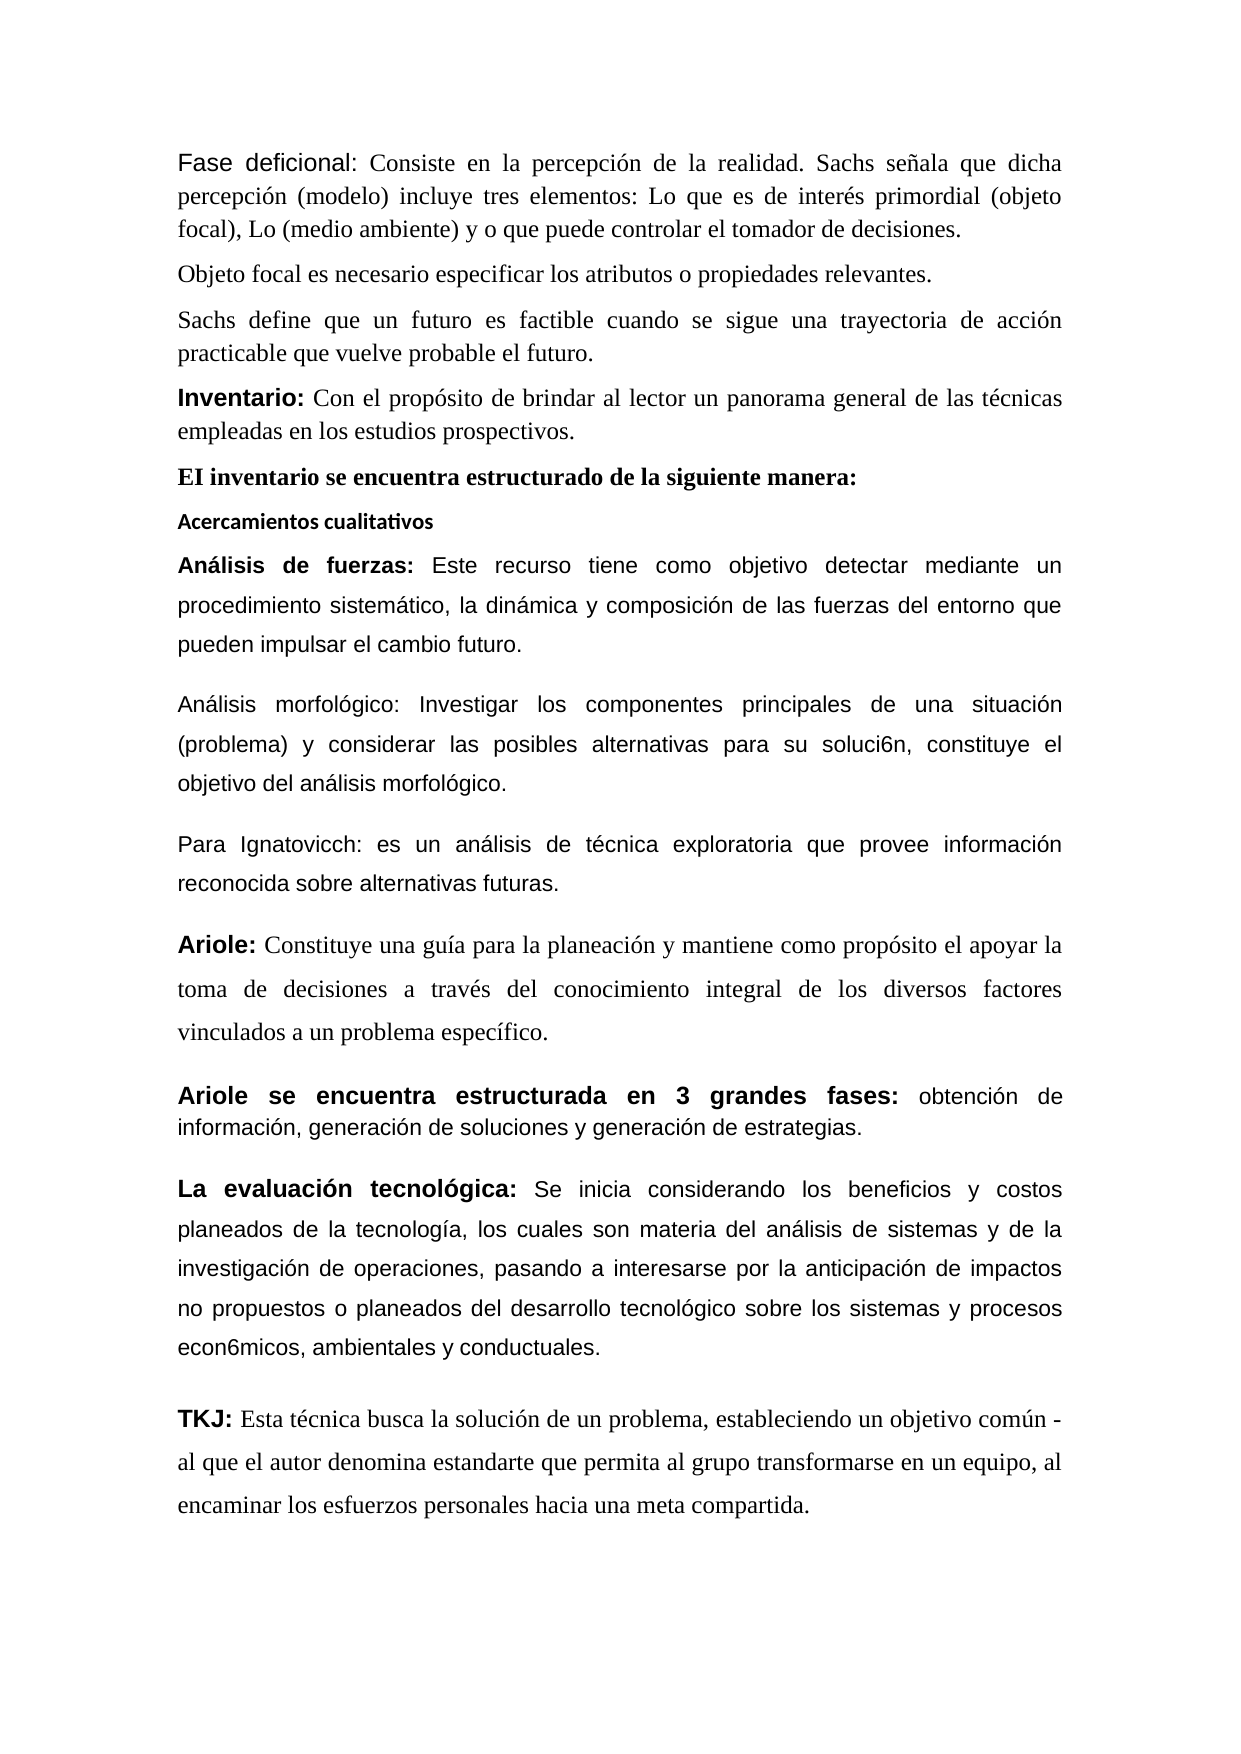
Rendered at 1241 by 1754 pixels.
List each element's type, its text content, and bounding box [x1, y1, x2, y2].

text Objeto focal es necesario especificar los atributos o propiedades relevantes. [177, 259, 1063, 288]
text Acercamientos cualitativos [177, 507, 1063, 536]
text EI inventario se encuentra estructurado de la siguiente manera: [177, 462, 1063, 491]
list Ariole se encuentra estructurada en 3 grandes fases: obtención de información, generación de soluciones y generación de estrategias. [177, 1081, 1063, 1140]
list TKJ: Esta técnica busca la solución de un problema, estableciendo un objetivo común - al que el autor denomina estandarte que permita al grupo transformarse en un equipo, al encaminar los esfuerzos personales hacia una meta compartida. [177, 1404, 1063, 1519]
list La evaluación tecnológica: Se inicia considerando los beneficios y costos planeados de la tecnología, los cuales son materia del análisis de sistemas y de la investigación de operaciones, pasando a interesarse por la anticipación de impactos no propuestos o planeados del desarrollo tecnológico sobre los sistemas y procesos econ6micos, ambientales y conductuales. [177, 1174, 1063, 1361]
text Fase deficional: Consiste en la percepción de la realidad. Sachs señala que dicha percepción (modelo) incluye tres elementos: Lo que es de interés primordial (objeto focal), Lo (medio ambiente) y o que puede controlar el tomador de decisiones. [177, 148, 1063, 242]
text Análisis de fuerzas: Este recurso tiene como objetivo detectar mediante un procedimiento sistemático, la dinámica y composición de las fuerzas del entorno que pueden impulsar el cambio futuro. [177, 552, 1063, 657]
text Sachs define que un futuro es factible cuando se sigue una trayectoria de acción practicable que vuelve probable el futuro. [177, 305, 1063, 367]
text Ariole: Constituye una guía para la planeación y mantiene como propósito el apoyar la toma de decisiones a través del conocimiento integral de los diversos factores vinculados a un problema específico. [177, 931, 1063, 1046]
text Inventario: Con el propósito de brindar al lector un panorama general de las técnicas empleadas en los estudios prospectivos. [177, 383, 1063, 445]
text Análisis morfológico: Investigar los componentes principales de una situación (problema) y considerar las posibles alternativas para su soluci6n, constituye el objetivo del análisis morfológico. [177, 691, 1063, 797]
text Para Ignatovicch: es un análisis de técnica exploratoria que provee información reconocida sobre alternativas futuras. [177, 831, 1063, 897]
